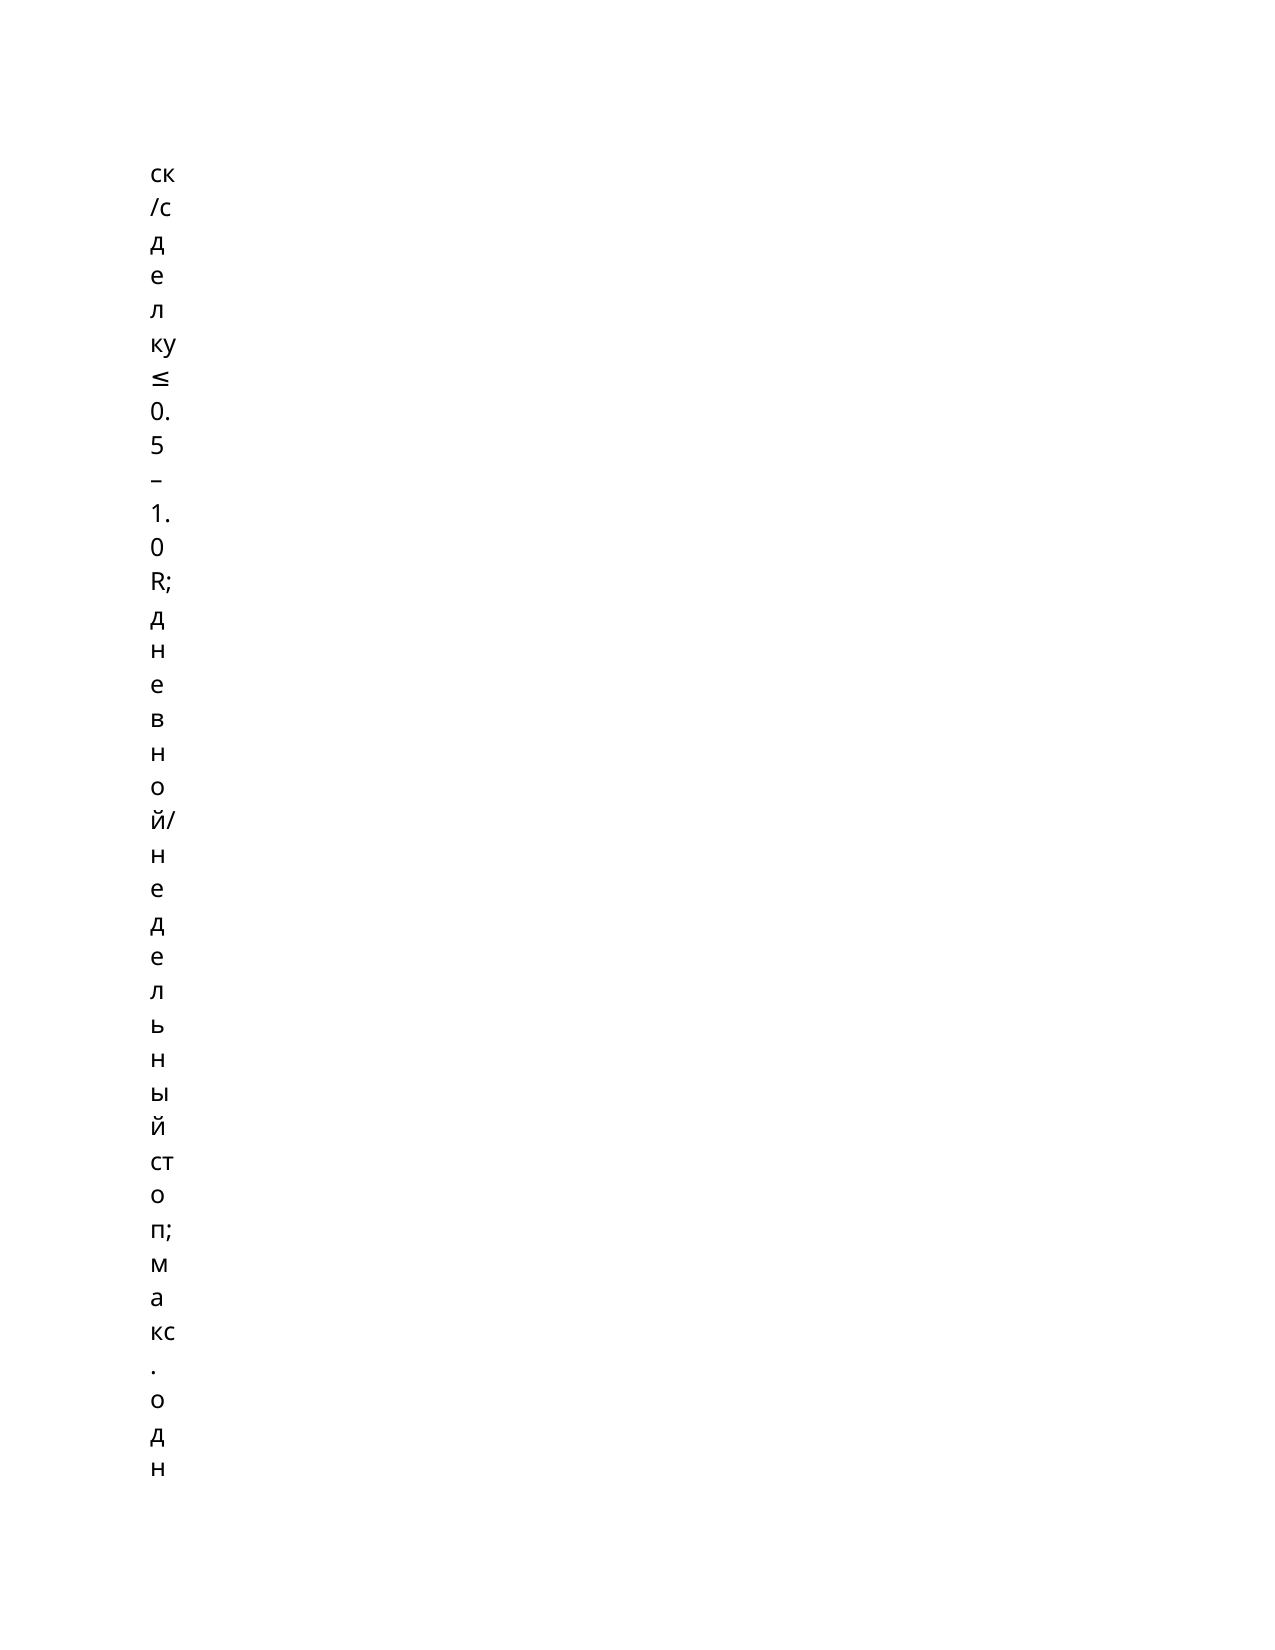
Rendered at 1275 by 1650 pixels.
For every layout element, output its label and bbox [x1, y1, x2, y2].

table_cell [139, 150, 187, 1484]
